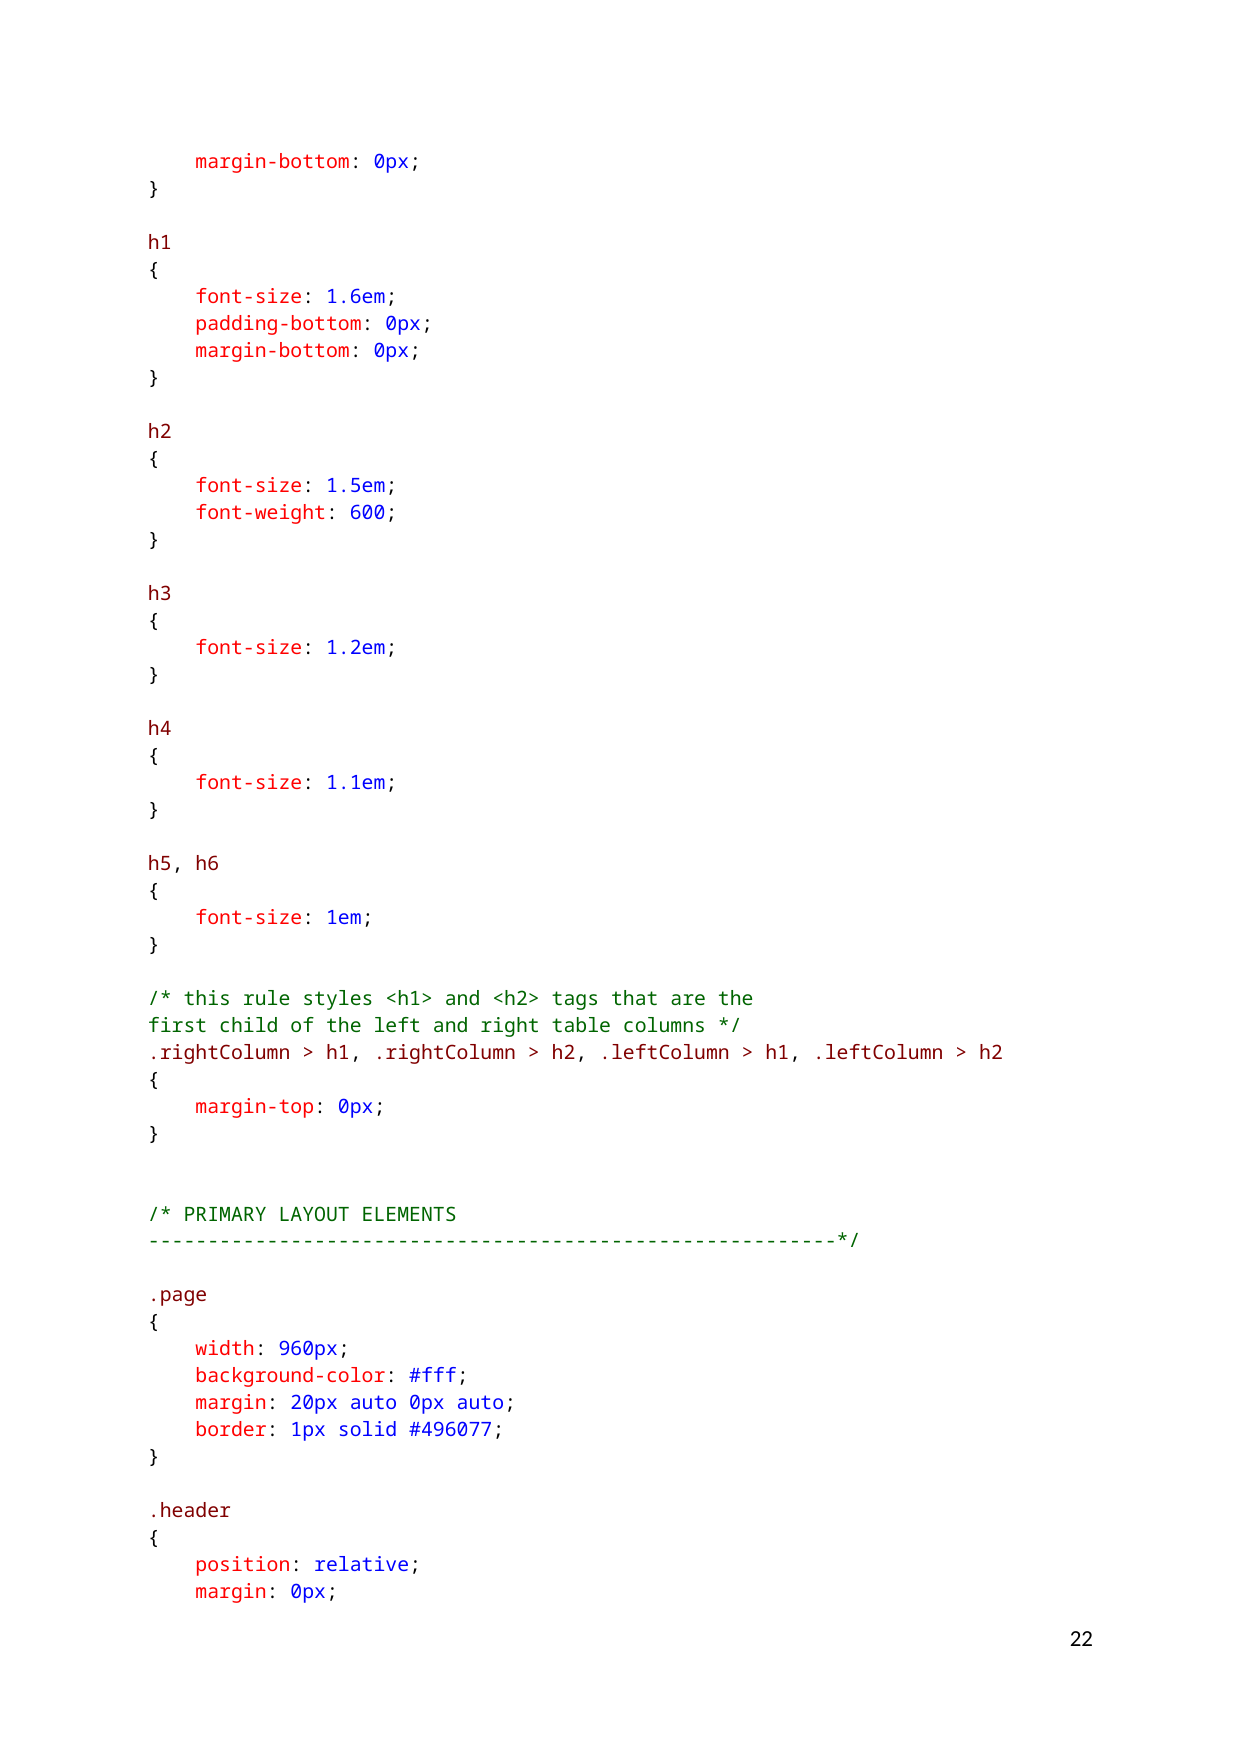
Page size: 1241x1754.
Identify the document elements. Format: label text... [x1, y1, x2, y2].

text padding-bottom: 0px; [148, 309, 1093, 336]
text } [148, 363, 1093, 390]
text h5, h6 [148, 849, 1093, 876]
text } [148, 795, 1093, 822]
text /* PRIMARY LAYOUT ELEMENTS [148, 1200, 1093, 1227]
text font-size: 1.1em; [148, 768, 1093, 795]
text } [148, 525, 1093, 552]
text .page [148, 1281, 1093, 1308]
text { [148, 1065, 1093, 1092]
text margin: 20px auto 0px auto; [148, 1389, 1093, 1416]
text margin-bottom: 0px; [148, 336, 1093, 363]
text { [148, 606, 1093, 633]
text first child of the left and right table columns */ [148, 1011, 1093, 1038]
text h1 [148, 228, 1093, 256]
text h4 [148, 714, 1093, 741]
text font-size: 1.6em; [148, 282, 1093, 309]
text font-size: 1em; [148, 903, 1093, 930]
text { [148, 876, 1093, 903]
text .rightColumn > h1, .rightColumn > h2, .leftColumn > h1, .leftColumn > h2 [148, 1038, 1093, 1065]
text { [148, 1308, 1093, 1335]
text } [148, 1119, 1093, 1146]
text } [148, 930, 1093, 957]
text { [148, 444, 1093, 471]
text h3 [148, 579, 1093, 606]
text } [148, 660, 1093, 687]
text { [148, 1523, 1093, 1551]
text margin: 0px; [148, 1577, 1093, 1604]
text .header [148, 1497, 1093, 1523]
text font-size: 1.2em; [148, 633, 1093, 660]
text font-weight: 600; [148, 498, 1093, 525]
text ----------------------------------------------------------*/ [148, 1227, 1093, 1254]
text border: 1px solid #496077; [148, 1416, 1093, 1443]
text /* this rule styles <h1> and <h2> tags that are the [148, 984, 1093, 1011]
text } [148, 1443, 1093, 1469]
text position: relative; [148, 1551, 1093, 1577]
text margin-bottom: 0px; [148, 148, 1093, 174]
text background-color: #fff; [148, 1362, 1093, 1389]
text { [148, 741, 1093, 768]
text } [148, 174, 1093, 202]
text { [148, 256, 1093, 282]
text font-size: 1.5em; [148, 471, 1093, 498]
text margin-top: 0px; [148, 1092, 1093, 1119]
text h2 [148, 417, 1093, 444]
text width: 960px; [148, 1335, 1093, 1362]
